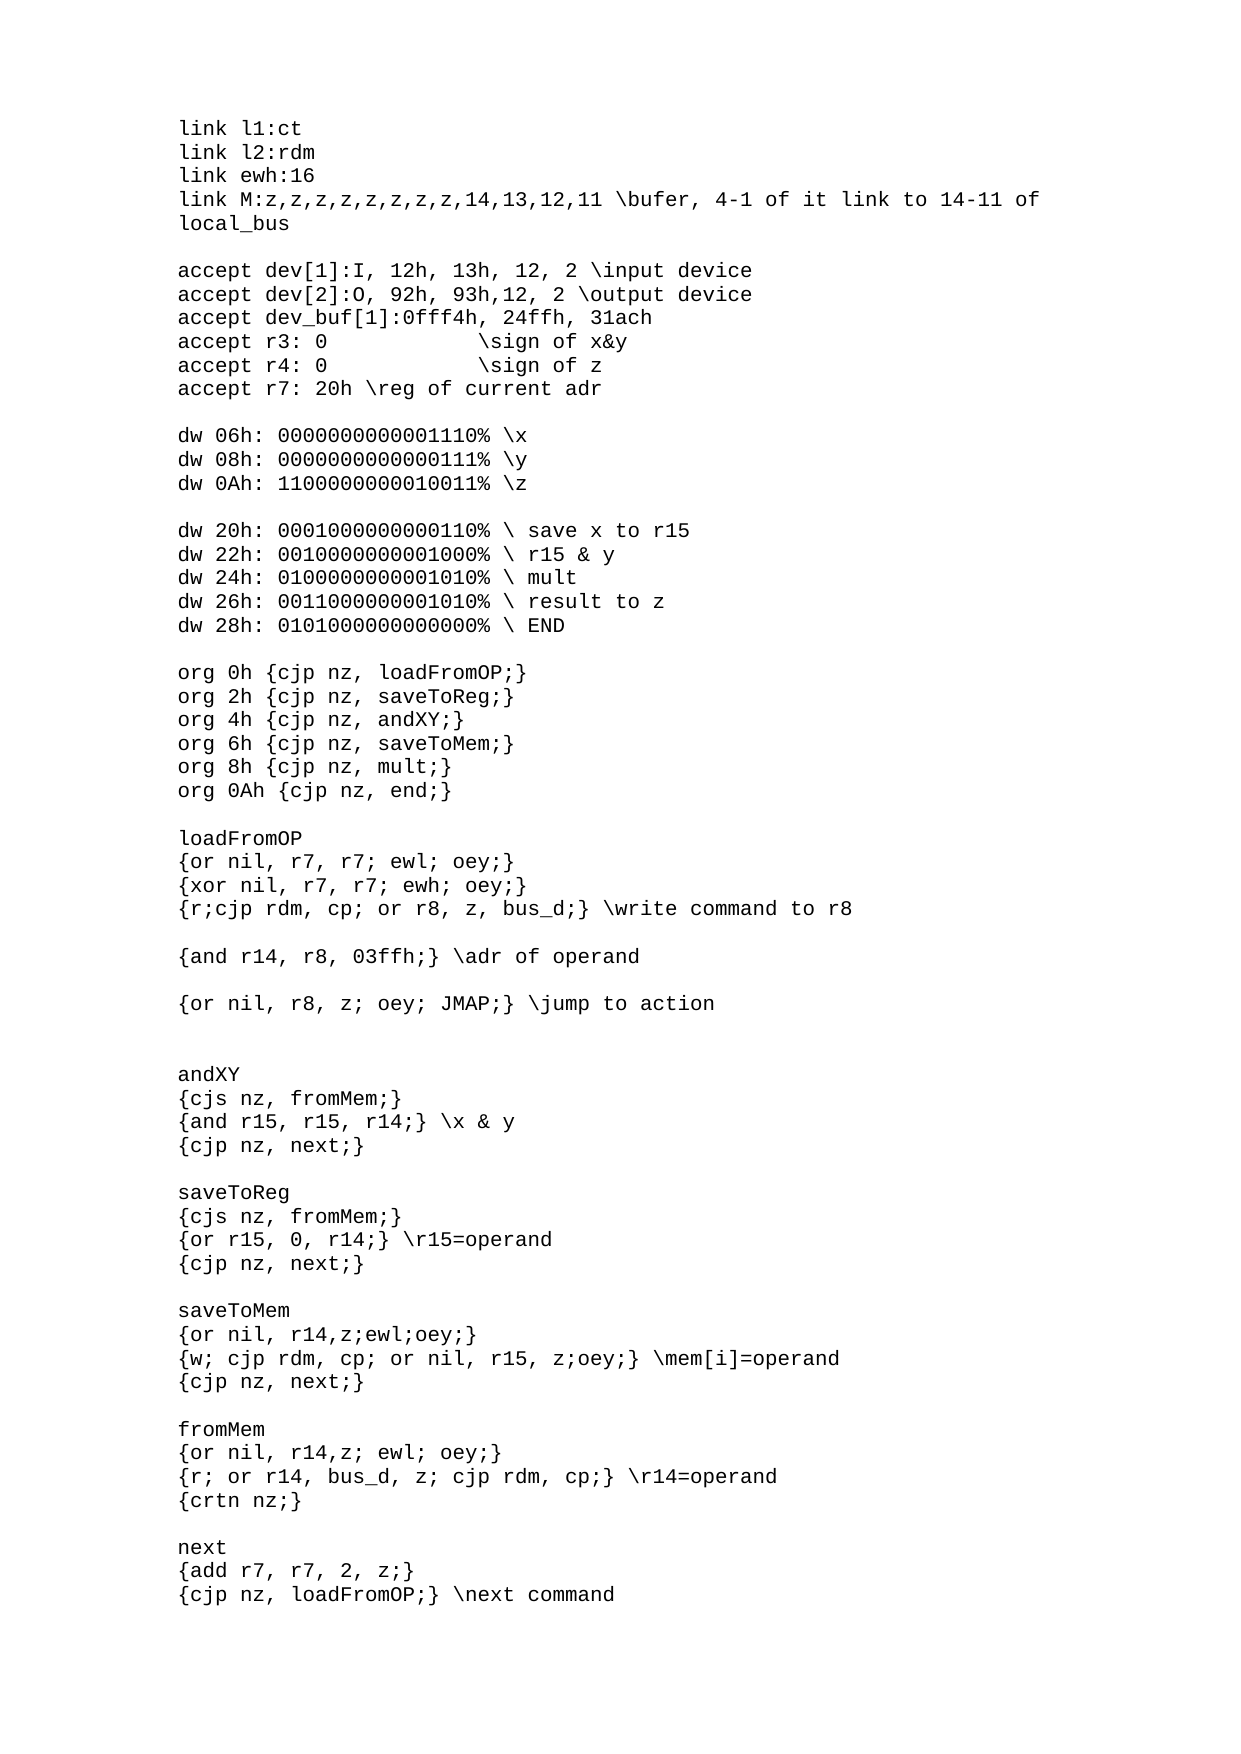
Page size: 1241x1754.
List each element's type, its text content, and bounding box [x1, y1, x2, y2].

text {or nil, r14,z;ewl;oey;} [177, 1324, 1152, 1348]
text {or nil, r14,z; ewl; oey;} [177, 1442, 1152, 1466]
text fromMem [177, 1419, 1152, 1442]
text accept dev[1]:I, 12h, 13h, 12, 2 \input device [177, 260, 1152, 284]
text {r;cjp rdm, cp; or r8, z, bus_d;} \write command to r8 [177, 898, 1152, 922]
text dw 22h: 0010000000001000% \ r15 & y [177, 544, 1152, 567]
text org 2h {cjp nz, saveToReg;} [177, 686, 1152, 709]
text dw 20h: 0001000000000110% \ save x to r15 [177, 520, 1152, 544]
text loadFromOP [177, 827, 1152, 851]
text {cjs nz, fromMem;} [177, 1088, 1152, 1111]
text dw 06h: 0000000000001110% \x [177, 426, 1152, 449]
text link l2:rdm [177, 142, 1152, 165]
text {cjp nz, loadFromOP;} \next command [177, 1584, 1152, 1608]
text dw 08h: 0000000000000111% \y [177, 449, 1152, 473]
text link l1:ct [177, 118, 1152, 142]
text dw 26h: 0011000000001010% \ result to z [177, 591, 1152, 615]
text org 0Ah {cjp nz, end;} [177, 780, 1152, 804]
text {cjs nz, fromMem;} [177, 1206, 1152, 1229]
text accept dev_buf[1]:0fff4h, 24ffh, 31ach [177, 307, 1152, 331]
text accept r7: 20h \reg of current adr [177, 378, 1152, 402]
text org 8h {cjp nz, mult;} [177, 757, 1152, 780]
text saveToMem [177, 1300, 1152, 1324]
text {xor nil, r7, r7; ewh; oey;} [177, 875, 1152, 898]
text {or nil, r7, r7; ewl; oey;} [177, 851, 1152, 875]
text {and r15, r15, r14;} \x & y [177, 1111, 1152, 1135]
text {add r7, r7, 2, z;} [177, 1561, 1152, 1584]
text dw 24h: 0100000000001010% \ mult [177, 567, 1152, 591]
text org 4h {cjp nz, andXY;} [177, 709, 1152, 733]
text {or r15, 0, r14;} \r15=operand [177, 1229, 1152, 1253]
text {and r14, r8, 03ffh;} \adr of operand [177, 946, 1152, 969]
text {r; or r14, bus_d, z; cjp rdm, cp;} \r14=operand [177, 1466, 1152, 1489]
text next [177, 1537, 1152, 1561]
text {crtn nz;} [177, 1489, 1152, 1513]
text link ewh:16 [177, 165, 1152, 189]
text org 6h {cjp nz, saveToMem;} [177, 733, 1152, 757]
text accept r3: 0 \sign of x&y [177, 331, 1152, 354]
text {or nil, r8, z; oey; JMAP;} \jump to action [177, 993, 1152, 1017]
text saveToReg [177, 1182, 1152, 1206]
text {cjp nz, next;} [177, 1253, 1152, 1277]
text dw 28h: 0101000000000000% \ END [177, 615, 1152, 638]
text accept dev[2]:O, 92h, 93h,12, 2 \output device [177, 284, 1152, 307]
text link M:z,z,z,z,z,z,z,z,14,13,12,11 \bufer, 4-1 of it link to 14-11 of local_bus [177, 189, 1152, 236]
text dw 0Ah: 1100000000010011% \z [177, 473, 1152, 496]
text accept r4: 0 \sign of z [177, 354, 1152, 378]
text {cjp nz, next;} [177, 1135, 1152, 1158]
text {w; cjp rdm, cp; or nil, r15, z;oey;} \mem[i]=operand [177, 1348, 1152, 1371]
text andXY [177, 1064, 1152, 1088]
text {cjp nz, next;} [177, 1371, 1152, 1395]
text org 0h {cjp nz, loadFromOP;} [177, 662, 1152, 686]
